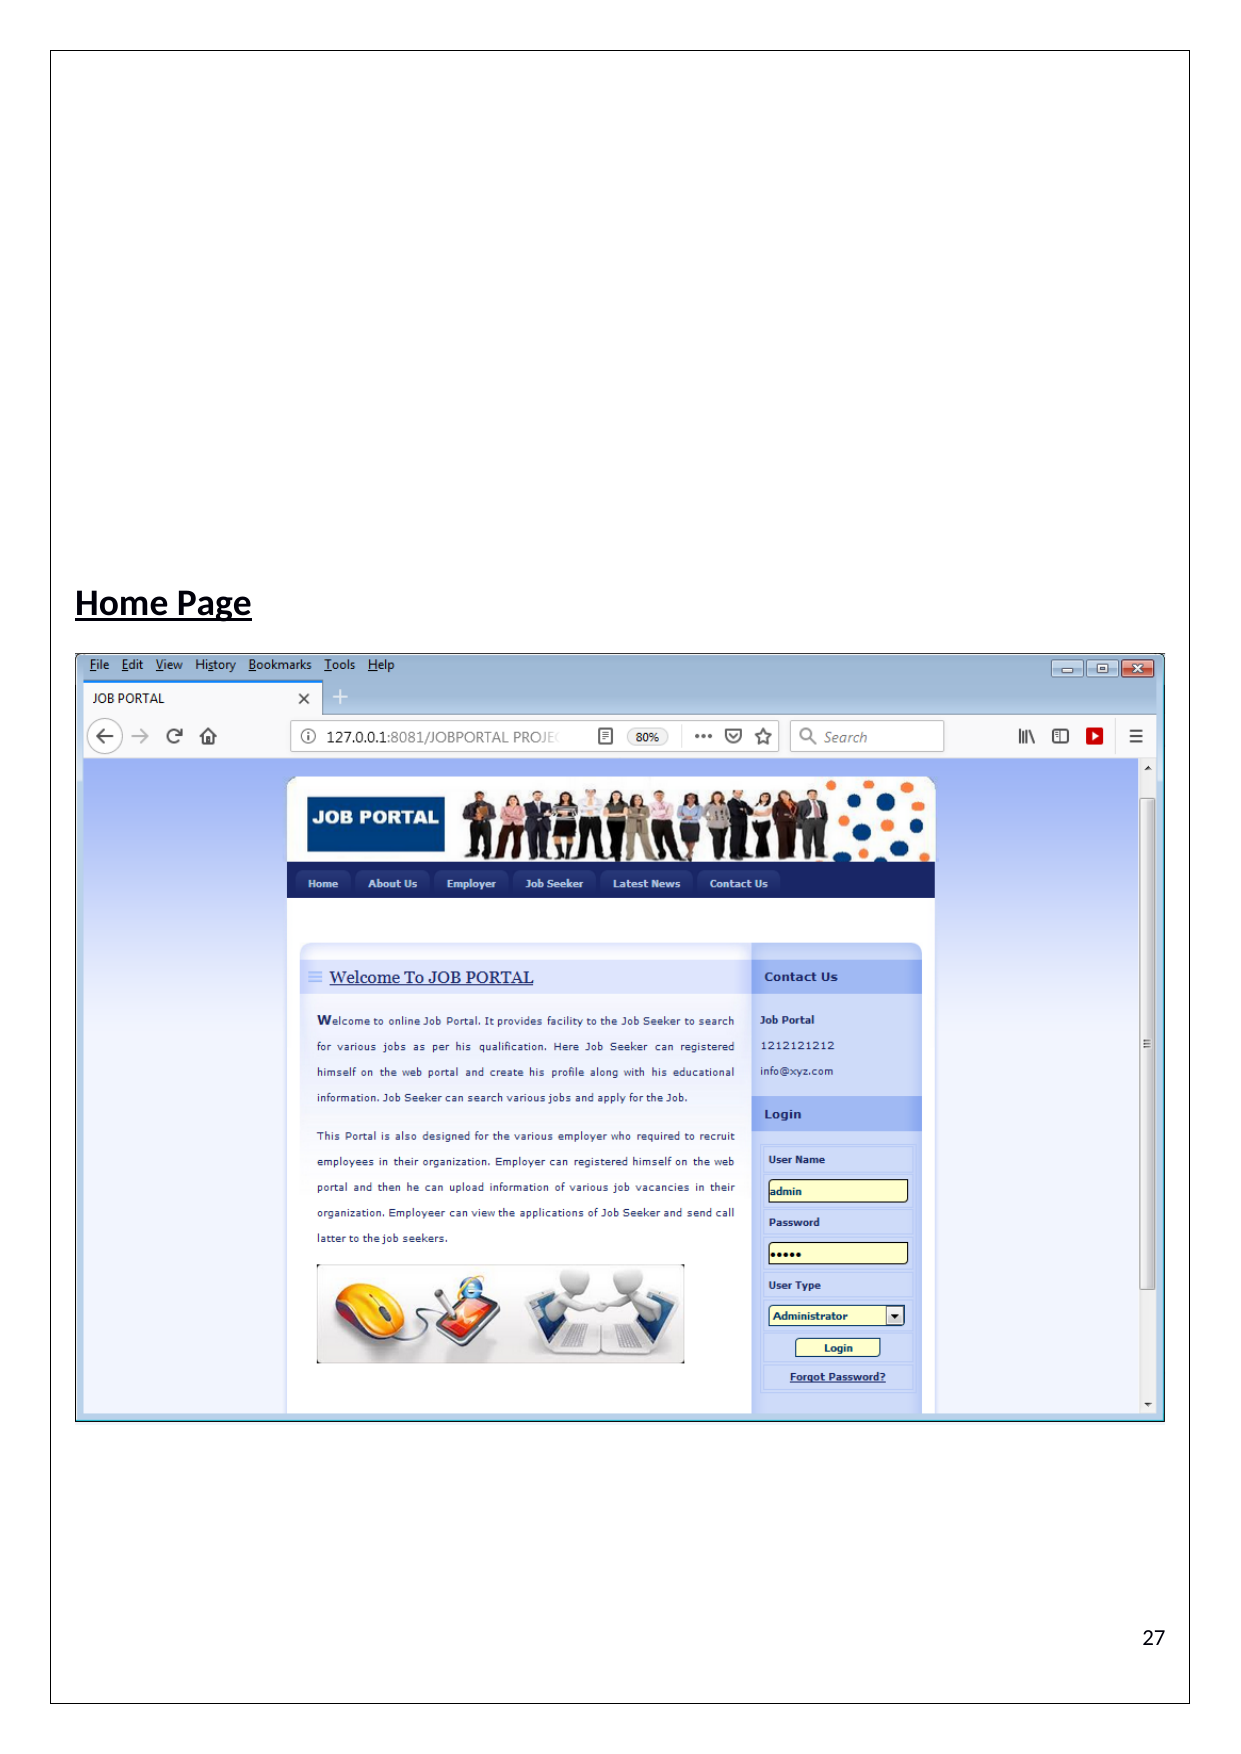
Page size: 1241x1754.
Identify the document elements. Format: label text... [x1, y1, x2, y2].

text Home Page [75, 579, 1165, 625]
picture [75, 653, 1166, 1425]
